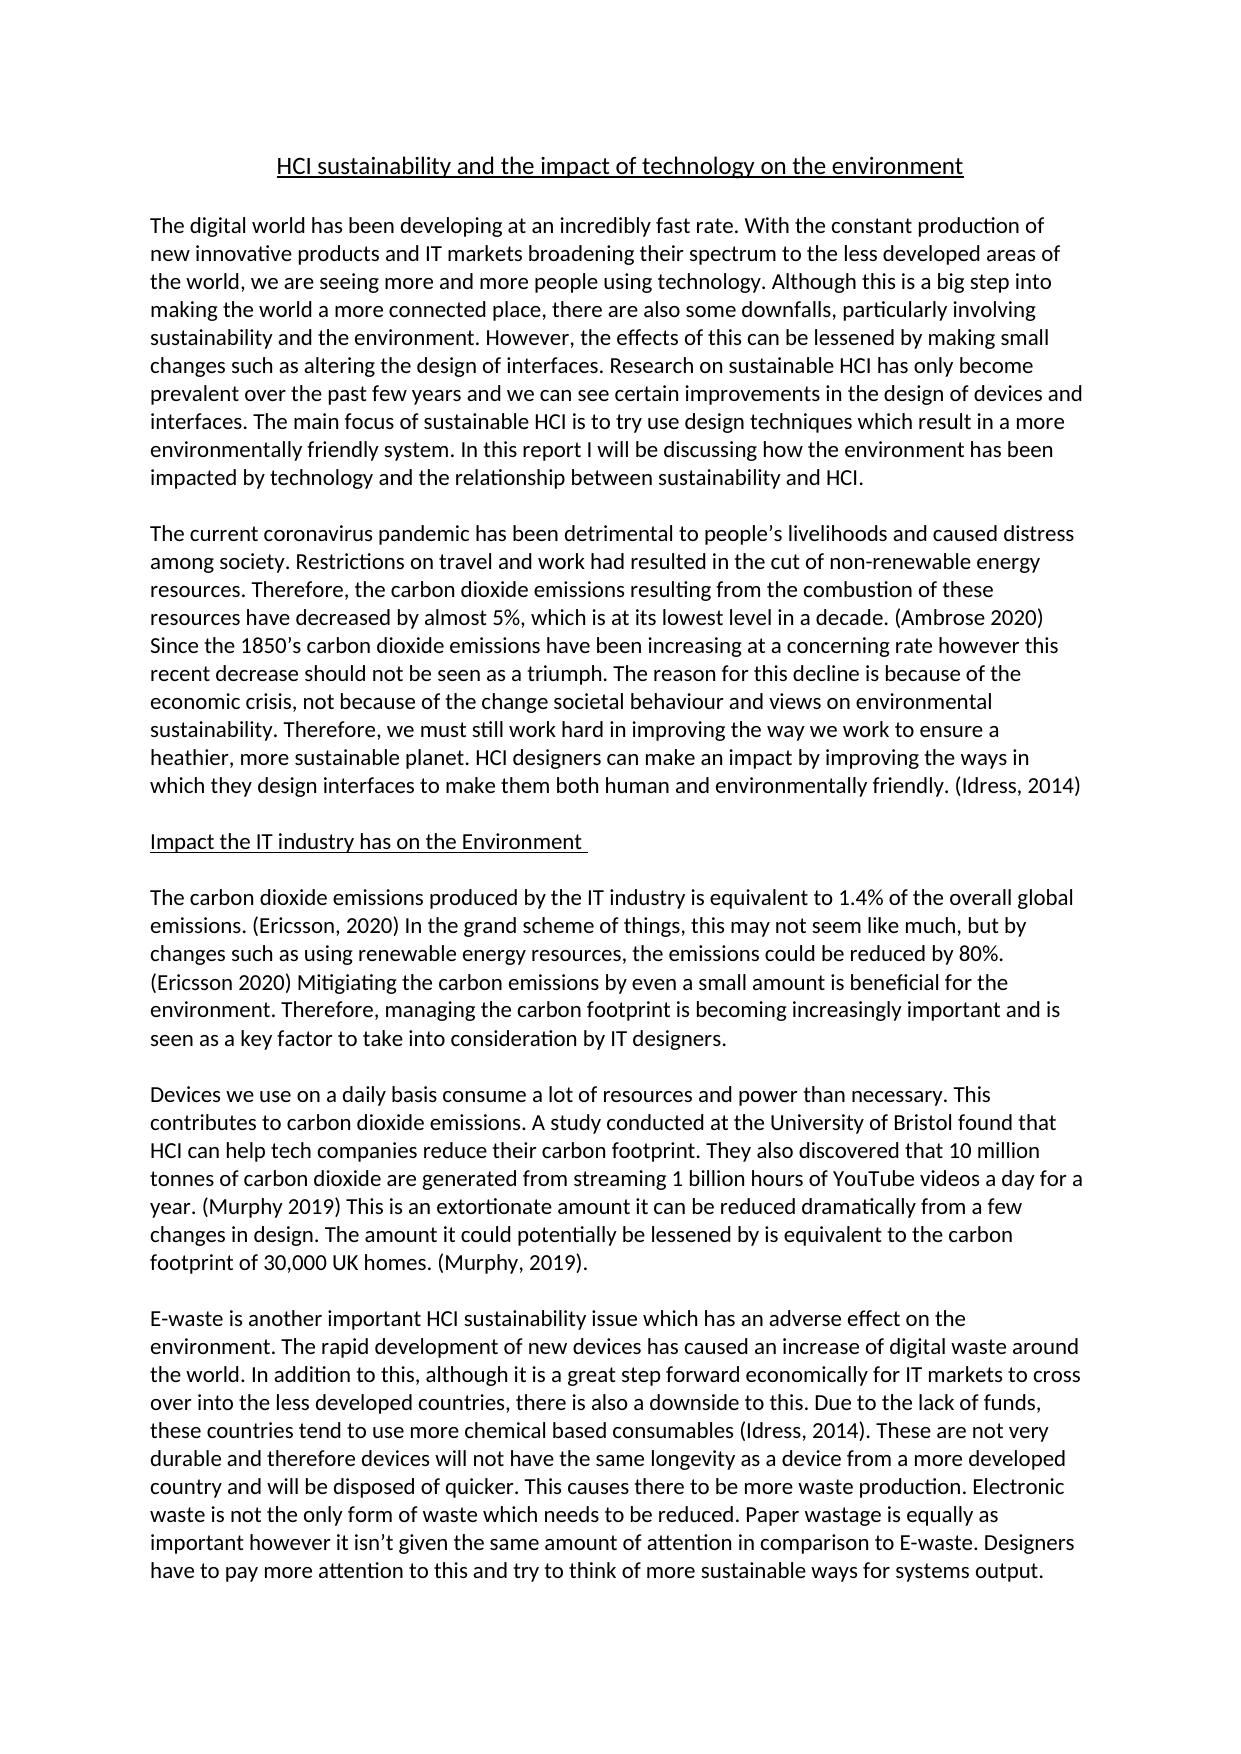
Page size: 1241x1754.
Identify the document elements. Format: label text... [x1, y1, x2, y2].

text HCI sustainability and the impact of technology on the environment [150, 150, 1090, 181]
text The digital world has been developing at an incredibly fast rate. With the constant production of new innovative products and IT markets broadening their spectrum to the less developed areas of the world, we are seeing more and more people using technology. Although this is a big step into making the world a more connected place, there are also some downfalls, particularly involving sustainability and the environment. However, the effects of this can be lessened by making small changes such as altering the design of interfaces. Research on sustainable HCI has only become prevalent over the past few years and we can see certain improvements in the design of devices and interfaces. The main focus of sustainable HCI is to try use design techniques which result in a more environmentally friendly system. In this report I will be discussing how the environment has been impacted by technology and the relationship between sustainability and HCI. [150, 211, 1090, 491]
text The carbon dioxide emissions produced by the IT industry is equivalent to 1.4% of the overall global emissions. (Ericsson, 2020) In the grand scheme of things, this may not seem like much, but by changes such as using renewable energy resources, the emissions could be reduced by 80%. (Ericsson 2020) Mitigiating the carbon emissions by even a small amount is beneficial for the environment. Therefore, managing the carbon footprint is becoming increasingly important and is seen as a key factor to take into consideration by IT designers. [150, 883, 1090, 1052]
text E-waste is another important HCI sustainability issue which has an adverse effect on the environment. The rapid development of new devices has caused an increase of digital waste around the world. In addition to this, although it is a great step forward economically for IT markets to cross over into the less developed countries, there is also a downside to this. Due to the lack of funds, these countries tend to use more chemical based consumables (Idress, 2014). These are not very durable and therefore devices will not have the same longevity as a device from a more developed country and will be disposed of quicker. This causes there to be more waste production. Electronic waste is not the only form of waste which needs to be reduced. Paper wastage is equally as important however it isn’t given the same amount of attention in comparison to E-waste. Designers have to pay more attention to this and try to think of more sustainable ways for systems output. [150, 1304, 1090, 1584]
text Devices we use on a daily basis consume a lot of resources and power than necessary. This contributes to carbon dioxide emissions. A study conducted at the University of Bristol found that HCI can help tech companies reduce their carbon footprint. They also discovered that 10 million tonnes of carbon dioxide are generated from streaming 1 billion hours of YouTube videos a day for a year. (Murphy 2019) This is an extortionate amount it can be reduced dramatically from a few changes in design. The amount it could potentially be lessened by is equivalent to the carbon footprint of 30,000 UK homes. (Murphy, 2019). [150, 1080, 1090, 1276]
text Impact the IT industry has on the Environment [150, 827, 1090, 856]
text The current coronavirus pandemic has been detrimental to people’s livelihoods and caused distress among society. Restrictions on travel and work had resulted in the cut of non-renewable energy resources. Therefore, the carbon dioxide emissions resulting from the combustion of these resources have decreased by almost 5%, which is at its lowest level in a decade. (Ambrose 2020) Since the 1850’s carbon dioxide emissions have been increasing at a concerning rate however this recent decrease should not be seen as a triumph. The reason for this decline is because of the economic crisis, not because of the change societal behaviour and views on environmental sustainability. Therefore, we must still work hard in improving the way we work to ensure a heathier, more sustainable planet. HCI designers can make an impact by improving the ways in which they design interfaces to make them both human and environmentally friendly. (Idress, 2014) [150, 519, 1090, 799]
